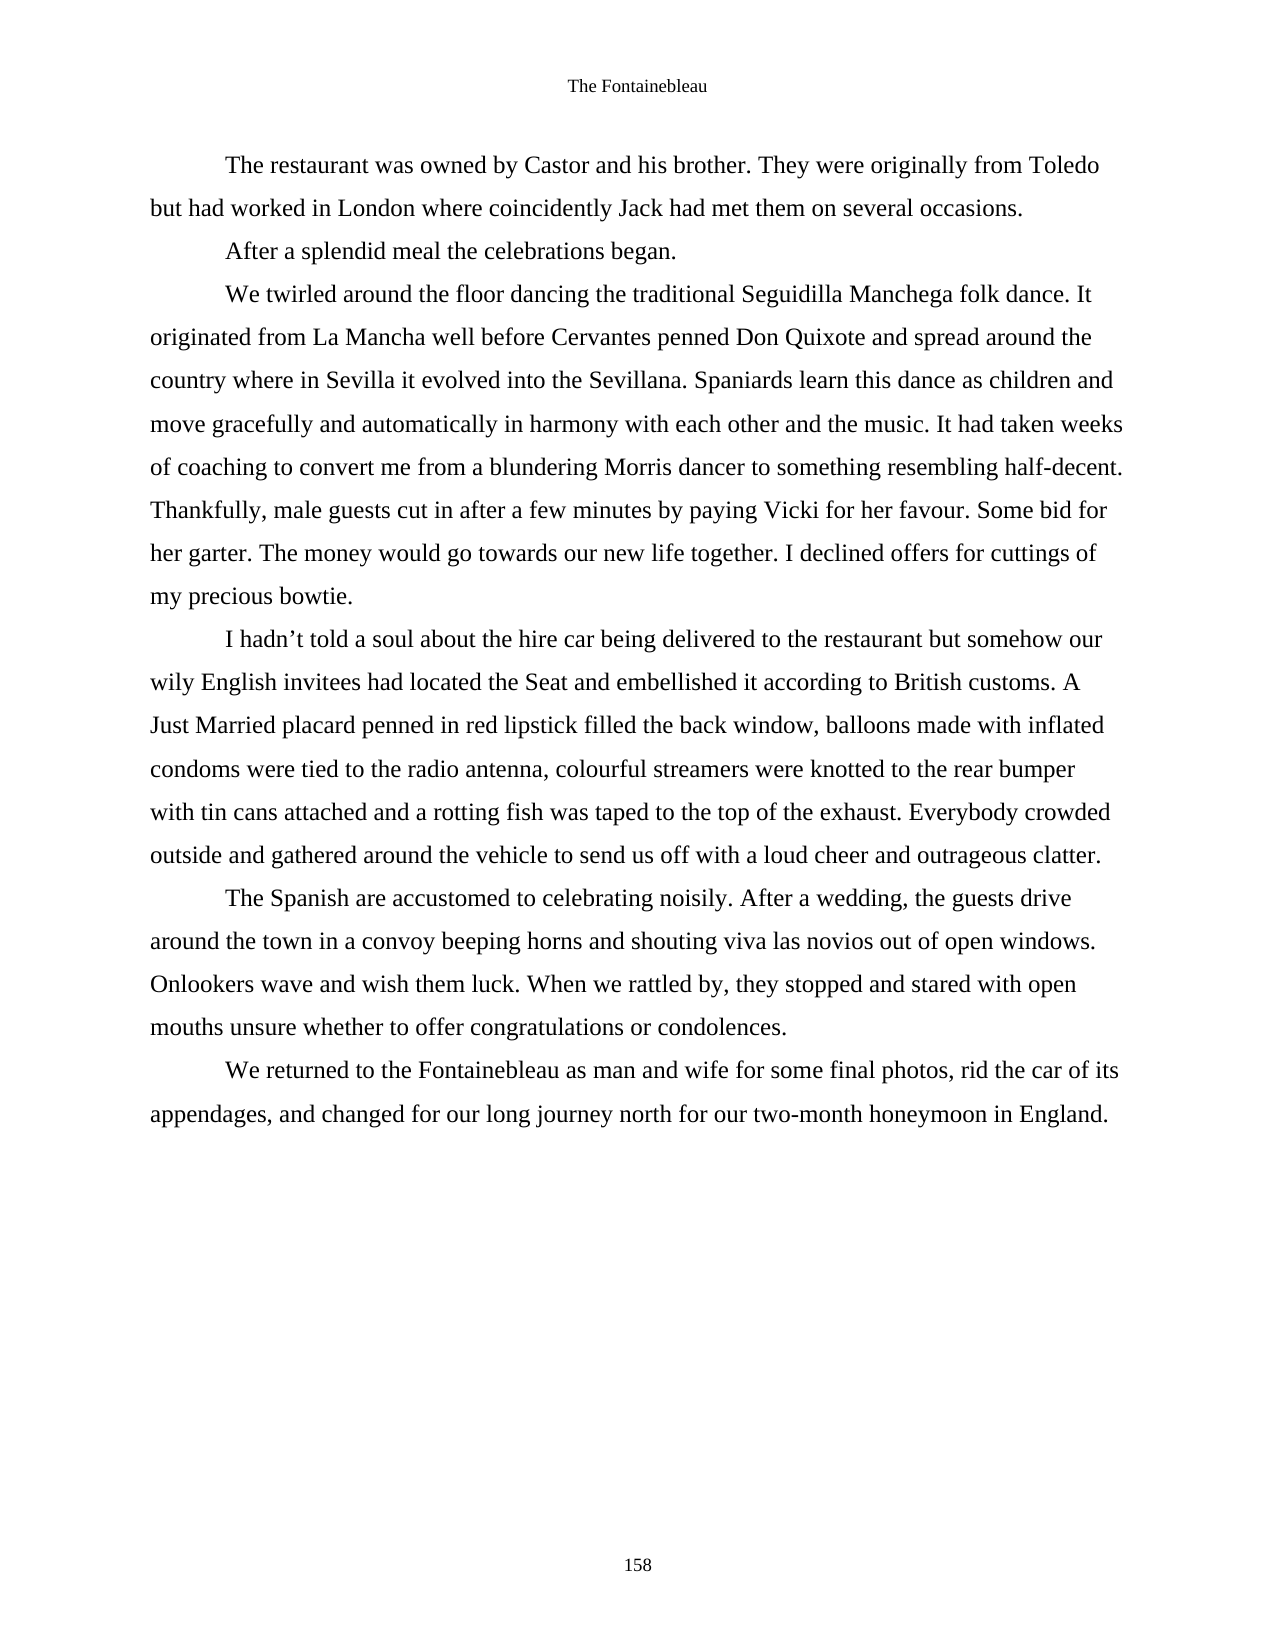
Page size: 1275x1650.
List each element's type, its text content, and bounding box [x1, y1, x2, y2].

text The Spanish are accustomed to celebrating noisily. After a wedding, the guests drive around the town in a convoy beeping horns and shouting viva las novios out of open windows. Onlookers wave and wish them luck. When we rattled by, they stopped and stared with open mouths unsure whether to offer congratulations or condolences. [150, 883, 1125, 1041]
text I hadn’t told a soul about the hire car being delivered to the restaurant but somehow our wily English invitees had located the Seat and embellished it according to British customs. A Just Married placard penned in red lipstick filled the back window, balloons made with inflated condoms were tied to the radio antenna, colourful streamers were knotted to the rear bumper with tin cans attached and a rotting fish was taped to the top of the exhaust. Everybody crowded outside and gathered around the vehicle to send us off with a loud cheer and outrageous clatter. [150, 624, 1125, 869]
text We twirled around the floor dancing the traditional Seguidilla Manchega folk dance. It originated from La Mancha well before Cervantes penned Don Quixote and spread around the country where in Sevilla it evolved into the Sevillana. Spaniards learn this dance as children and move gracefully and automatically in harmony with each other and the music. It had taken weeks of coaching to convert me from a blundering Morris dancer to something resembling half-decent. Thankfully, male guests cut in after a few minutes by paying Vicki for her favour. Some bid for her garter. The money would go towards our new life together. I declined offers for cuttings of my precious bowtie. [150, 279, 1125, 610]
text The restaurant was owned by Castor and his brother. They were originally from Toledo but had worked in London where coincidently Jack had met them on several occasions. [150, 150, 1125, 222]
text After a splendid meal the celebrations began. [150, 236, 1125, 265]
text We returned to the Fontainebleau as man and wife for some final photos, rid the car of its appendages, and changed for our long journey north for our two-month honeymoon in England. [150, 1056, 1125, 1127]
